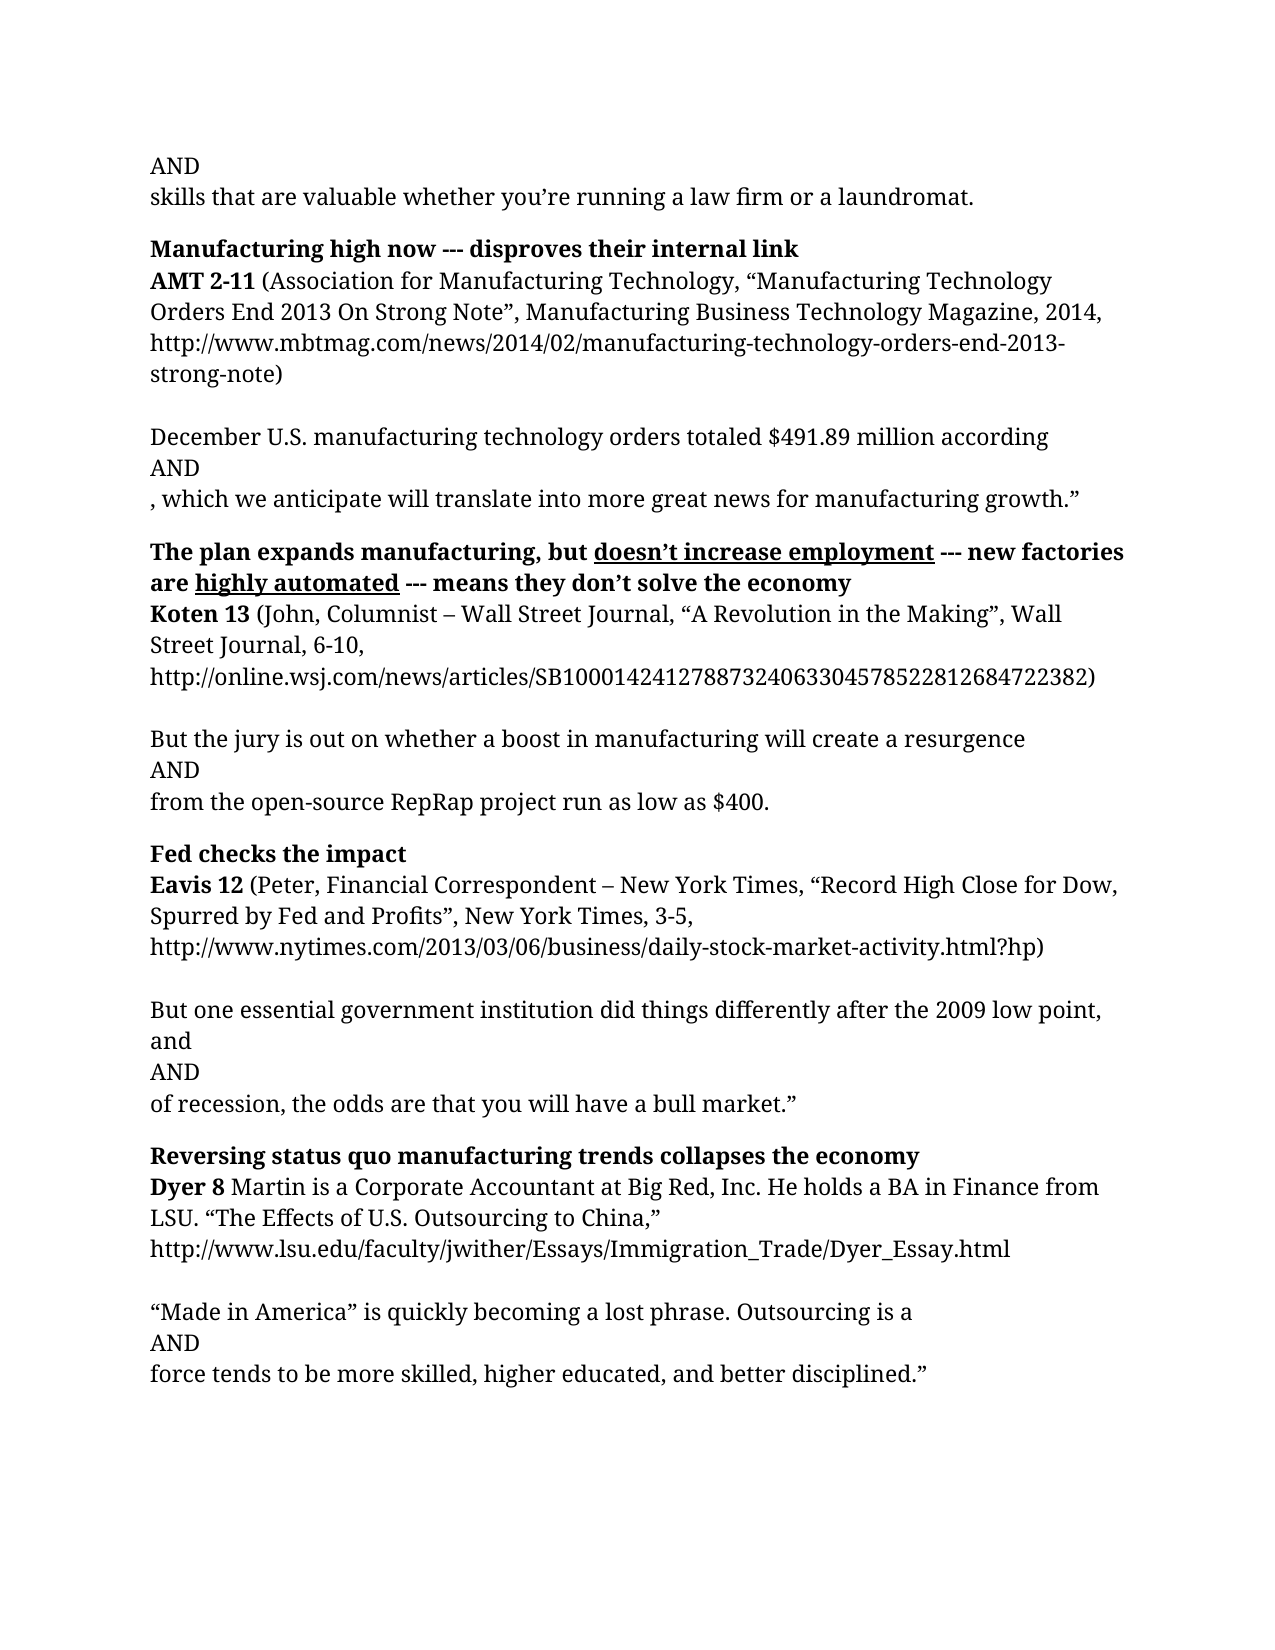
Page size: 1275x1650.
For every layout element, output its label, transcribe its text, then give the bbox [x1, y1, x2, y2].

subtitle Fed checks the impact [150, 837, 1125, 869]
text of recession, the odds are that you will have a bull market.” [150, 1087, 1125, 1119]
text Dyer 8 Martin is a Corporate Accountant at Big Red, Inc. He holds a BA in Finance from LSU. “The Effects of U.S. Outsourcing to China,” http://www.lsu.edu/faculty/jwither/Essays/Immigration_Trade/Dyer_Essay.html [150, 1171, 1125, 1264]
subtitle The plan expands manufacturing, but doesn’t increase employment --- new factories are highly automated --- means they don’t solve the economy [150, 535, 1125, 598]
subtitle Manufacturing high now --- disproves their internal link [150, 233, 1125, 264]
text “Made in America” is quickly becoming a lost phrase. Outsourcing is a [150, 1296, 1125, 1327]
text AND [150, 754, 1125, 785]
text Eavis 12 (Peter, Financial Correspondent – New York Times, “Record High Close for Dow, Spurred by Fed and Profits”, New York Times, 3-5, http://www.nytimes.com/2013/03/06/business/daily-stock-market-activity.html?hp) [150, 869, 1125, 962]
text skills that are valuable whether you’re running a law firm or a laundromat. [150, 181, 1125, 212]
text , which we anticipate will translate into more great news for manufacturing growth.” [150, 483, 1125, 514]
text AMT 2-11 (Association for Manufacturing Technology, “Manufacturing Technology Orders End 2013 On Strong Note”, Manufacturing Business Technology Magazine, 2014, http://www.mbtmag.com/news/2014/02/manufacturing-technology-orders-end-2013-strong-note) [150, 264, 1125, 389]
subtitle Reversing status quo manufacturing trends collapses the economy [150, 1139, 1125, 1171]
text force tends to be more skilled, higher educated, and better disciplined.” [150, 1358, 1125, 1389]
text AND [150, 452, 1125, 483]
text from the open-source RepRap project run as low as $400. [150, 785, 1125, 817]
text AND [150, 150, 1125, 181]
text But the jury is out on whether a boost in manufacturing will create a resurgence [150, 723, 1125, 754]
text December U.S. manufacturing technology orders totaled $491.89 million according [150, 421, 1125, 452]
text Koten 13 (John, Columnist – Wall Street Journal, “A Revolution in the Making”, Wall Street Journal, 6-10, http://online.wsj.com/news/articles/SB10001424127887324063304578522812684722382) [150, 598, 1125, 692]
text AND [150, 1327, 1125, 1358]
text AND [150, 1056, 1125, 1087]
text But one essential government institution did things differently after the 2009 low point, and [150, 994, 1125, 1056]
